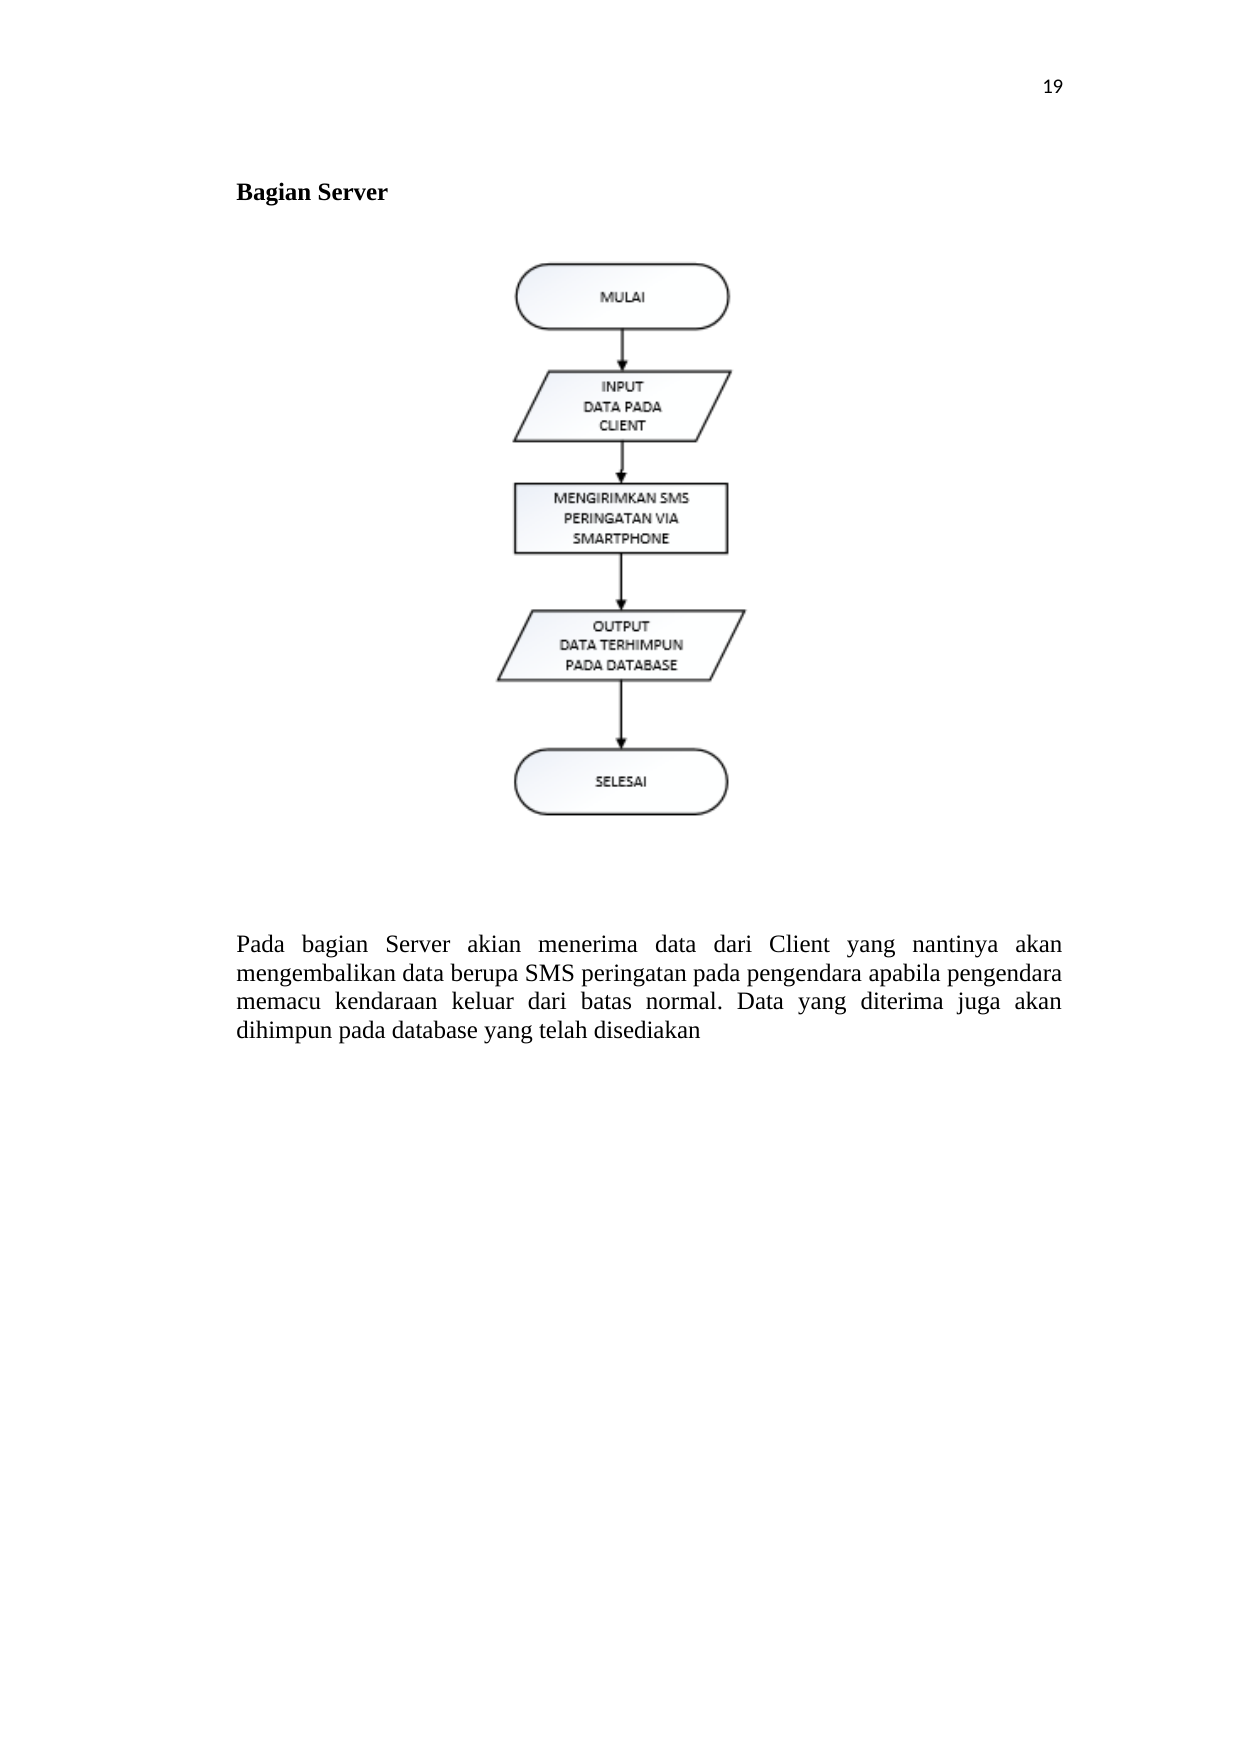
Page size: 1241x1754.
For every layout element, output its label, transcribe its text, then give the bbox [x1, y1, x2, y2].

text Pada bagian Server akian menerima data dari Client yang nantinya akan mengembalikan data berupa SMS peringatan pada pengendara apabila pengendara memacu kendaraan keluar dari batas normal. Data yang diterima juga akan dihimpun pada database yang telah disediakan [236, 929, 1063, 1044]
text Bagian Server [236, 177, 1014, 206]
